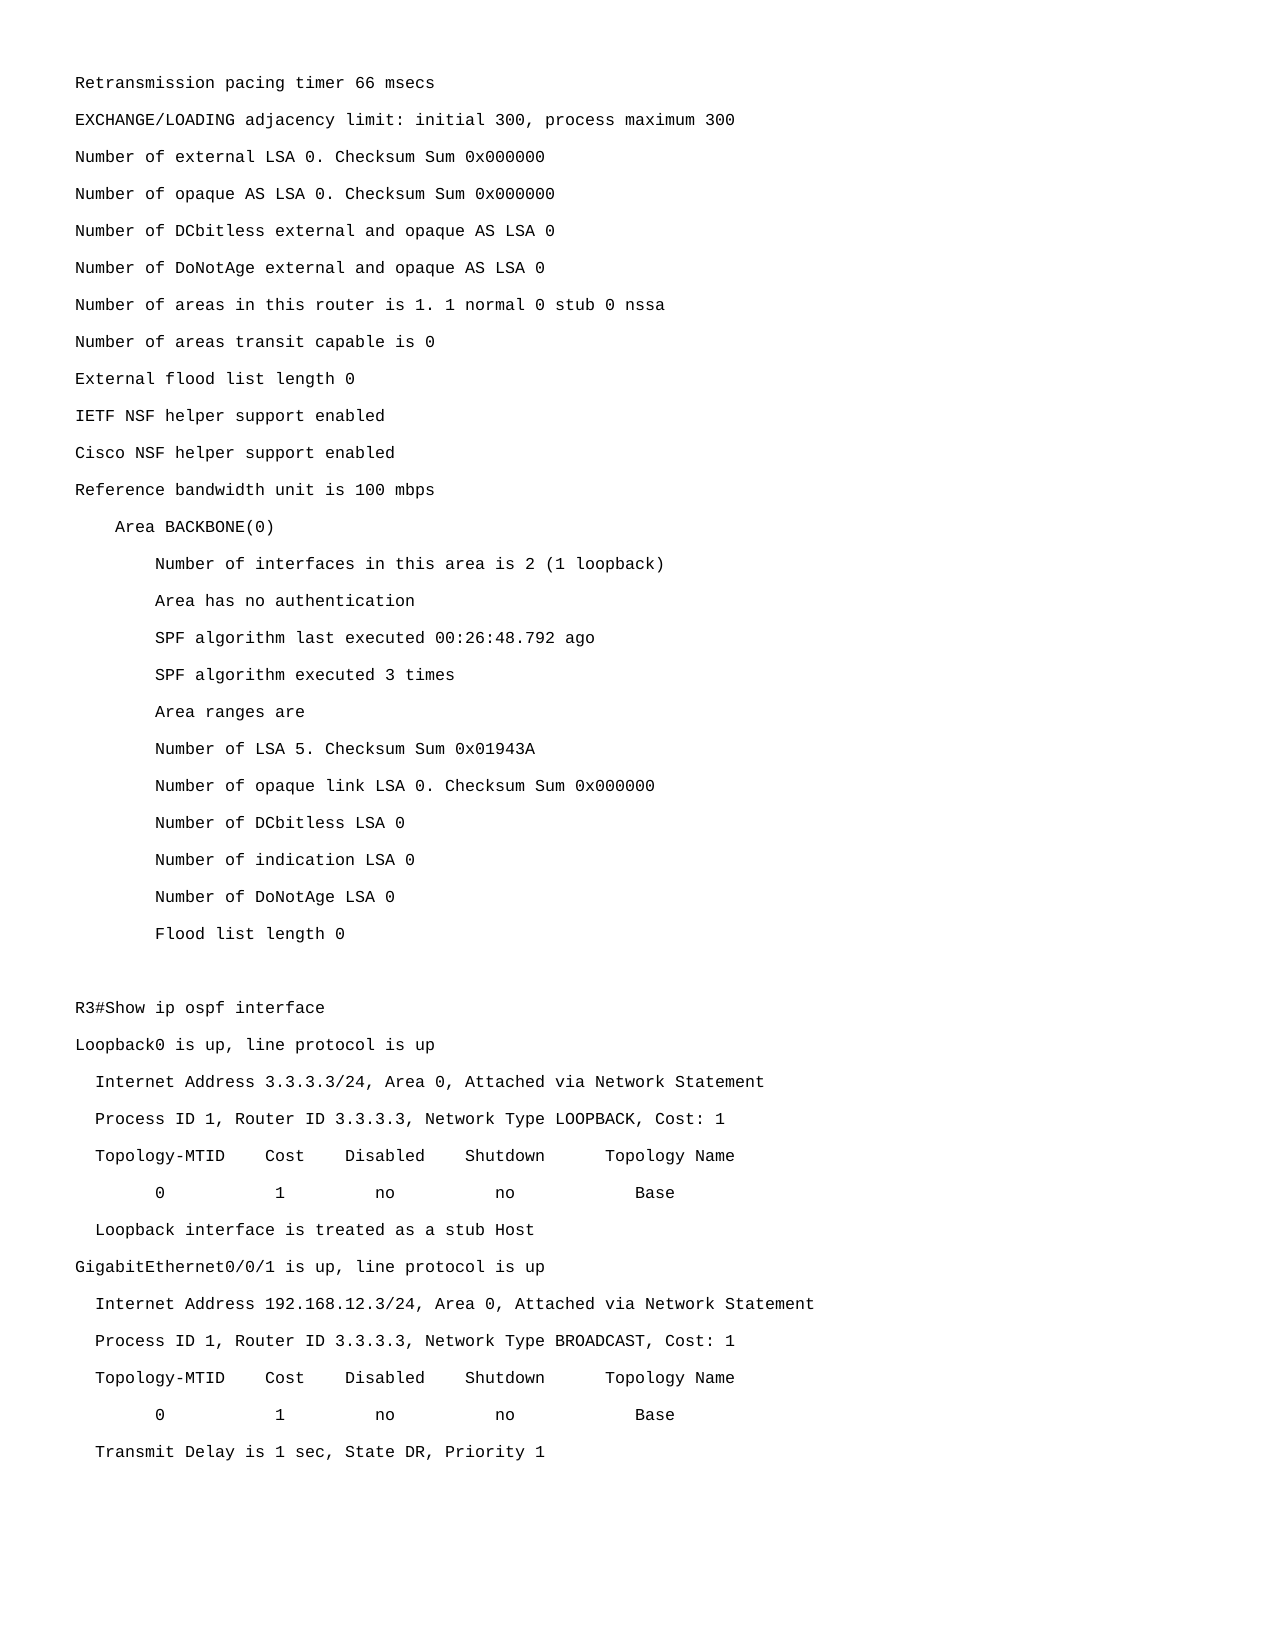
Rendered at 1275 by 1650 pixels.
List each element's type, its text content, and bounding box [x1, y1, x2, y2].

text Number of LSA 5. Checksum Sum 0x01943A [75, 741, 1200, 759]
text Area has no authentication [75, 593, 1200, 612]
text Topology-MTID Cost Disabled Shutdown Topology Name [75, 1369, 1200, 1388]
text 0 1 no no Base [75, 1184, 1200, 1203]
text SPF algorithm last executed 00:26:48.792 ago [75, 630, 1200, 648]
text Number of DoNotAge LSA 0 [75, 888, 1200, 907]
text Retransmission pacing timer 66 msecs [75, 75, 1200, 94]
text Internet Address 192.168.12.3/24, Area 0, Attached via Network Statement [75, 1295, 1200, 1314]
text Transmit Delay is 1 sec, State DR, Priority 1 [75, 1443, 1200, 1462]
text Process ID 1, Router ID 3.3.3.3, Network Type BROADCAST, Cost: 1 [75, 1332, 1200, 1351]
text 0 1 no no Base [75, 1406, 1200, 1425]
text Number of DCbitless external and opaque AS LSA 0 [75, 223, 1200, 242]
text Number of DoNotAge external and opaque AS LSA 0 [75, 260, 1200, 279]
text External flood list length 0 [75, 371, 1200, 390]
text Number of opaque link LSA 0. Checksum Sum 0x000000 [75, 778, 1200, 796]
text GigabitEthernet0/0/1 is up, line protocol is up [75, 1258, 1200, 1277]
text Loopback interface is treated as a stub Host [75, 1221, 1200, 1240]
text Number of opaque AS LSA 0. Checksum Sum 0x000000 [75, 186, 1200, 205]
text Number of DCbitless LSA 0 [75, 814, 1200, 833]
text Number of interfaces in this area is 2 (1 loopback) [75, 556, 1200, 574]
text Number of external LSA 0. Checksum Sum 0x000000 [75, 149, 1200, 168]
text R3#Show ip ospf interface [75, 999, 1200, 1018]
text Area BACKBONE(0) [75, 519, 1200, 538]
text Number of areas transit capable is 0 [75, 334, 1200, 353]
text SPF algorithm executed 3 times [75, 667, 1200, 686]
text Internet Address 3.3.3.3/24, Area 0, Attached via Network Statement [75, 1073, 1200, 1092]
text EXCHANGE/LOADING adjacency limit: initial 300, process maximum 300 [75, 112, 1200, 131]
text Reference bandwidth unit is 100 mbps [75, 482, 1200, 501]
text Number of indication LSA 0 [75, 852, 1200, 870]
text Loopback0 is up, line protocol is up [75, 1036, 1200, 1055]
text Flood list length 0 [75, 926, 1200, 944]
text Topology-MTID Cost Disabled Shutdown Topology Name [75, 1147, 1200, 1166]
text Cisco NSF helper support enabled [75, 445, 1200, 464]
text Area ranges are [75, 704, 1200, 722]
text Process ID 1, Router ID 3.3.3.3, Network Type LOOPBACK, Cost: 1 [75, 1110, 1200, 1129]
text Number of areas in this router is 1. 1 normal 0 stub 0 nssa [75, 297, 1200, 316]
text IETF NSF helper support enabled [75, 408, 1200, 427]
